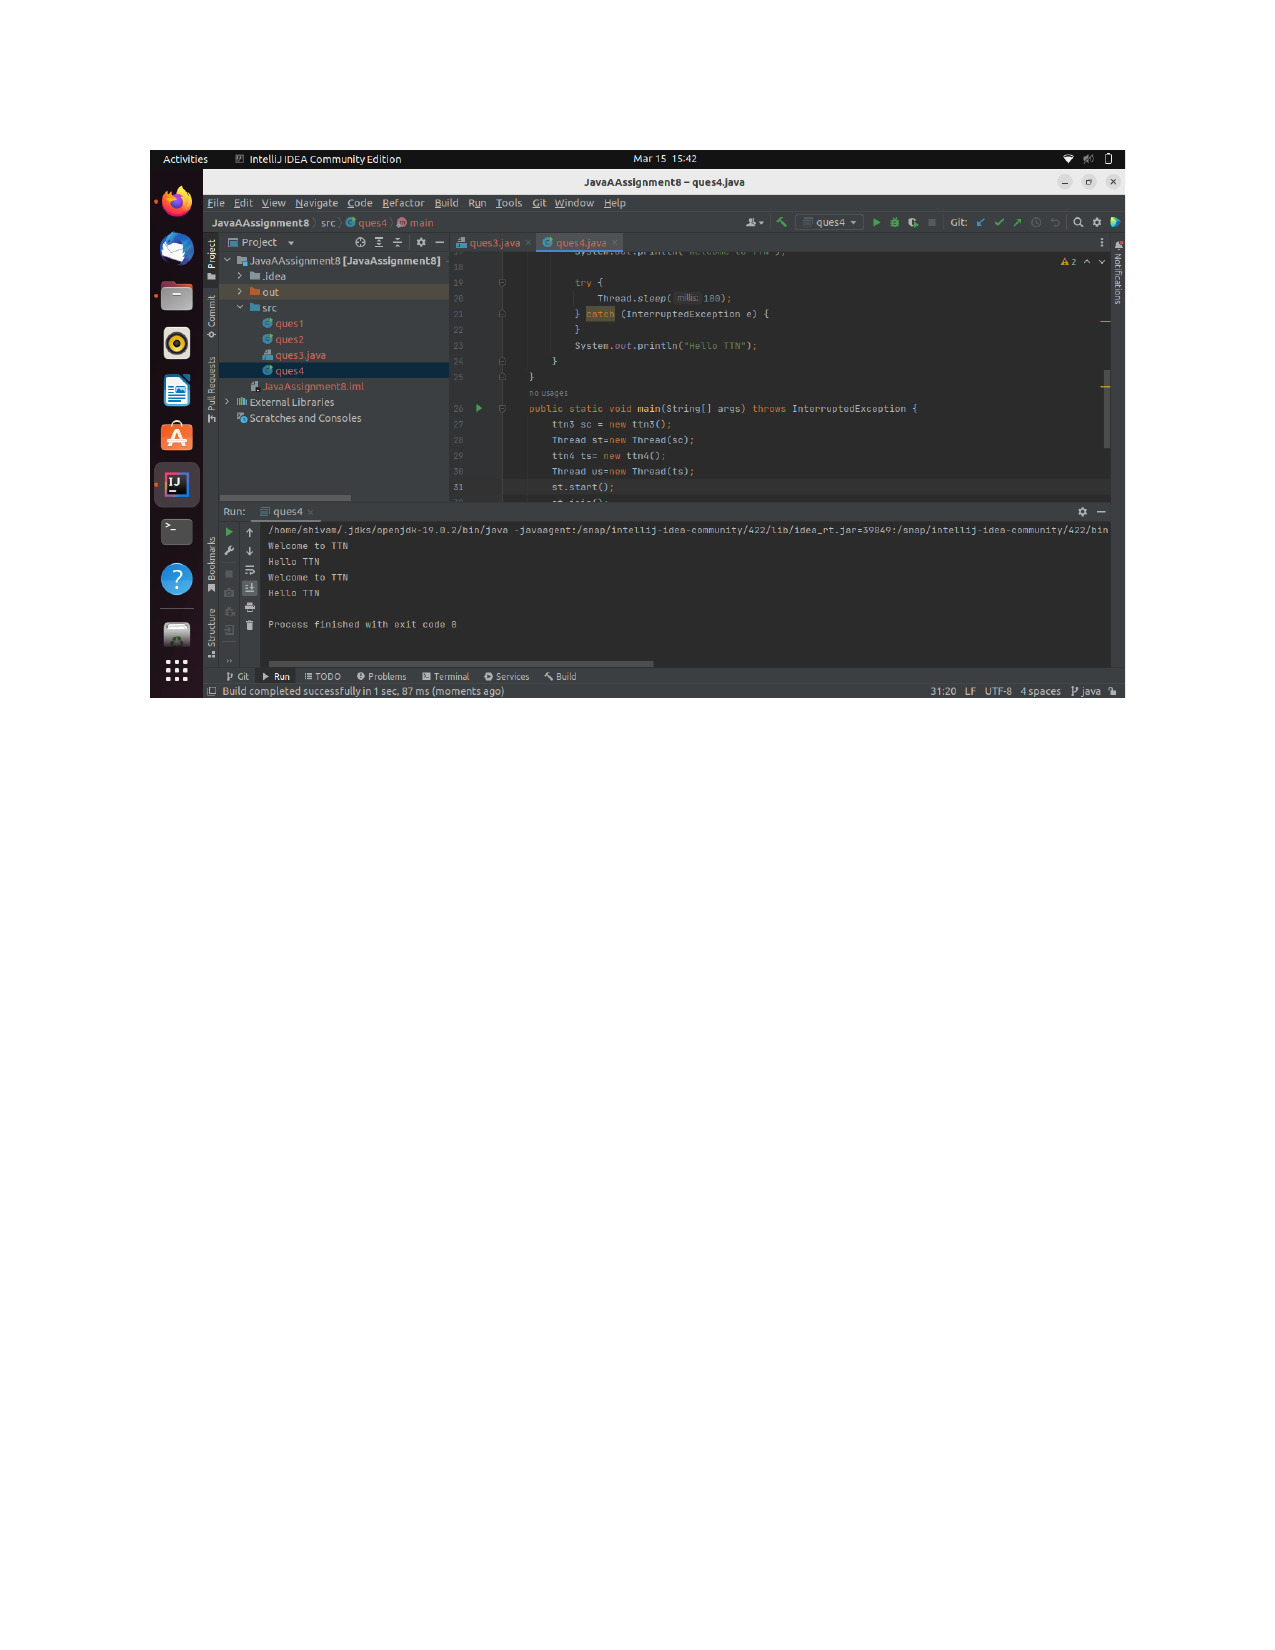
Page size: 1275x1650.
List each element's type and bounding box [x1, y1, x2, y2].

picture [150, 150, 1125, 698]
